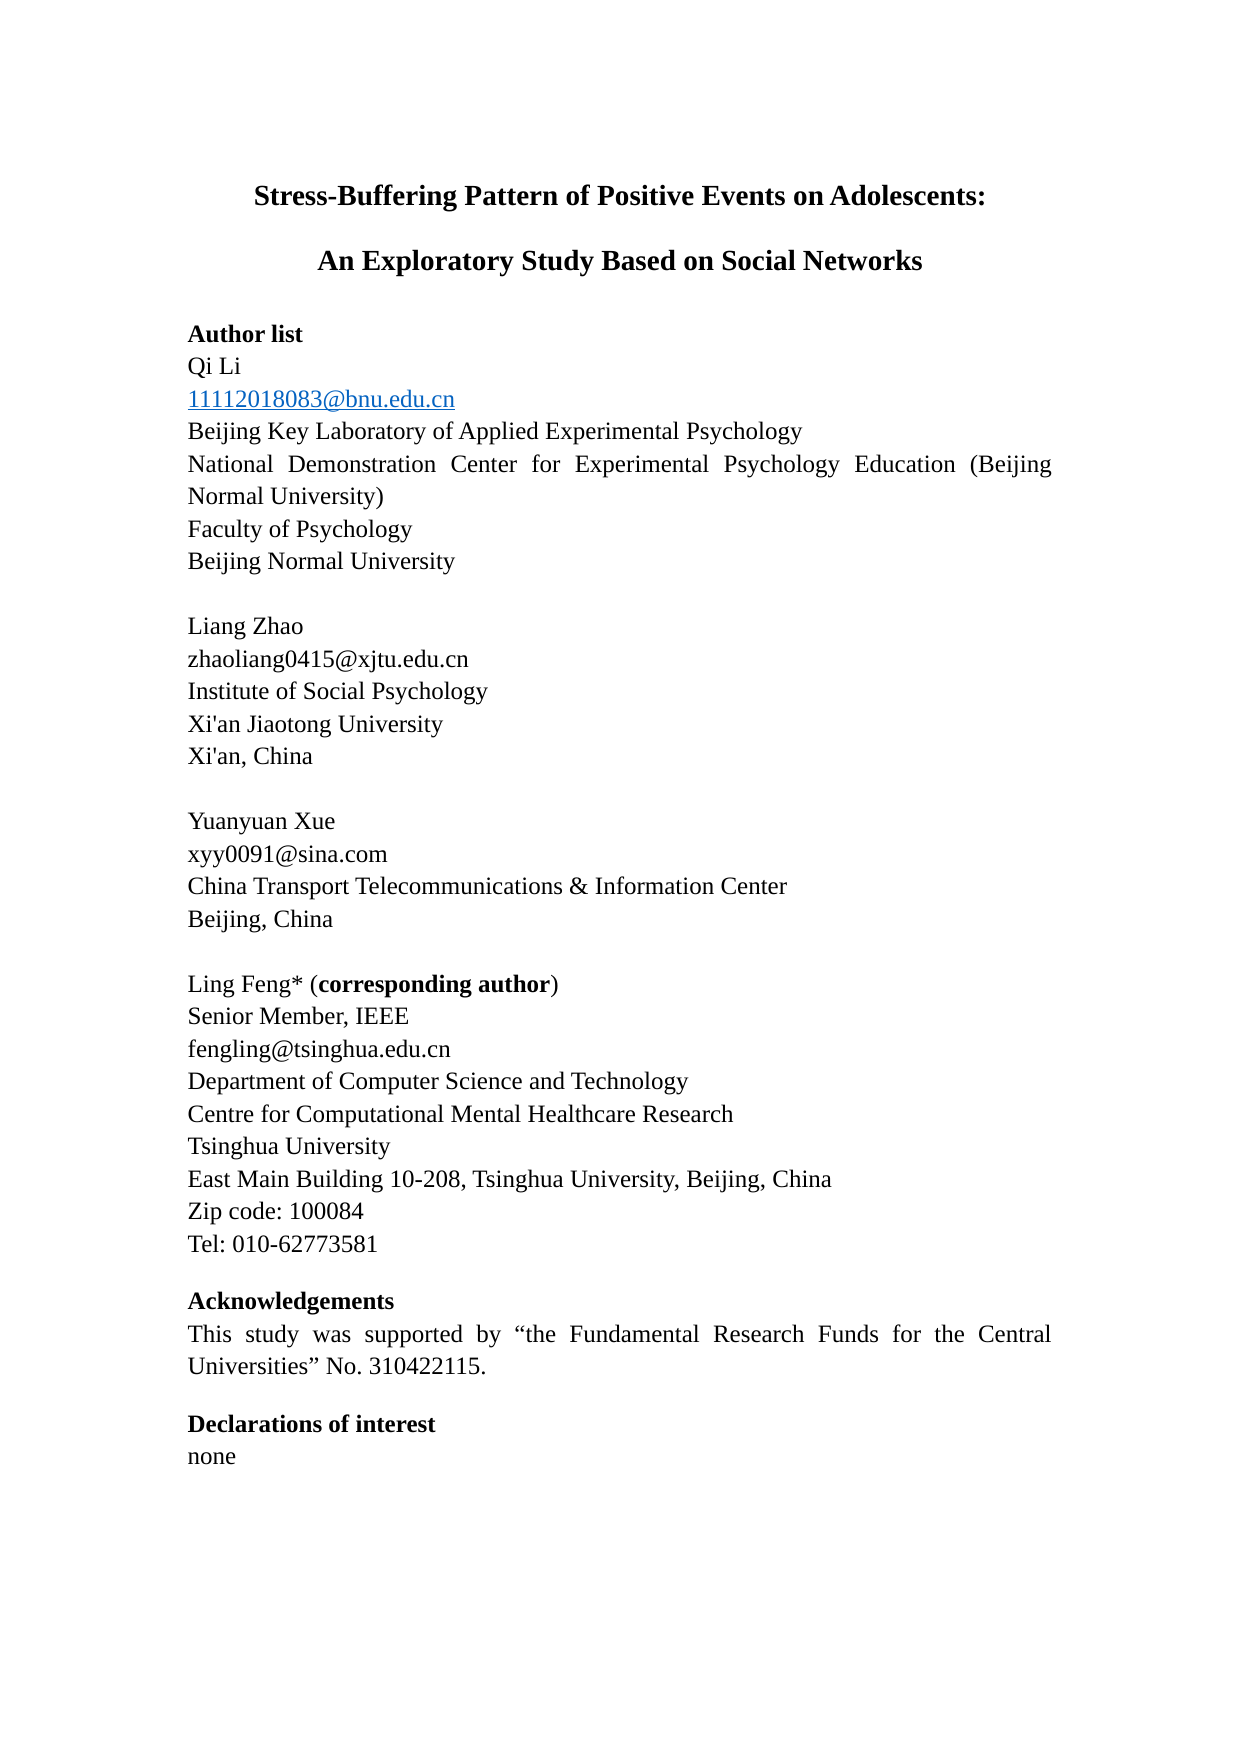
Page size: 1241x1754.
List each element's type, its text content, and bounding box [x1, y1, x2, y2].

text Xi'an Jiaotong University [187, 707, 1053, 739]
text Yuanyuan Xue [187, 804, 1053, 837]
text An Exploratory Study Based on Social Networks [187, 227, 1053, 292]
text Stress-Buffering Pattern of Positive Events on Adolescents: [187, 162, 1053, 227]
text fengling@tsinghua.edu.cn [187, 1032, 1053, 1064]
text Department of Computer Science and Technology [187, 1064, 1053, 1097]
text Liang Zhao [187, 609, 1053, 642]
text Declarations of interest [187, 1407, 1053, 1439]
text none [187, 1439, 1053, 1472]
text Acknowledgements [187, 1284, 1053, 1317]
text Institute of Social Psychology [187, 674, 1053, 707]
text Beijing, China [187, 902, 1053, 934]
text Senior Member, IEEE [187, 999, 1053, 1032]
text Beijing Normal University [187, 544, 1053, 577]
text xyy0091@sina.com [187, 837, 1053, 869]
text Centre for Computational Mental Healthcare Research [187, 1097, 1053, 1129]
text Author list [187, 317, 1053, 349]
text East Main Building 10-208, Tsinghua University, Beijing, China [187, 1162, 1053, 1194]
text China Transport Telecommunications & Information Center [187, 869, 1053, 902]
text National Demonstration Center for Experimental Psychology Education (Beijing Normal University) [187, 447, 1053, 512]
text 11112018083@bnu.edu.cn [187, 382, 1053, 414]
text Tel: 010-62773581 [187, 1227, 1053, 1259]
text Faculty of Psychology [187, 512, 1053, 544]
text Zip code: 100084 [187, 1194, 1053, 1227]
text zhaoliang0415@xjtu.edu.cn [187, 642, 1053, 674]
text Tsinghua University [187, 1129, 1053, 1162]
text Qi Li [187, 349, 1053, 382]
text This study was supported by “the Fundamental Research Funds for the Central Universities” No. 310422115. [187, 1317, 1053, 1382]
text Ling Feng* (corresponding author) [187, 967, 1053, 999]
text Beijing Key Laboratory of Applied Experimental Psychology [187, 414, 1053, 447]
text Xi'an, China [187, 739, 1053, 772]
